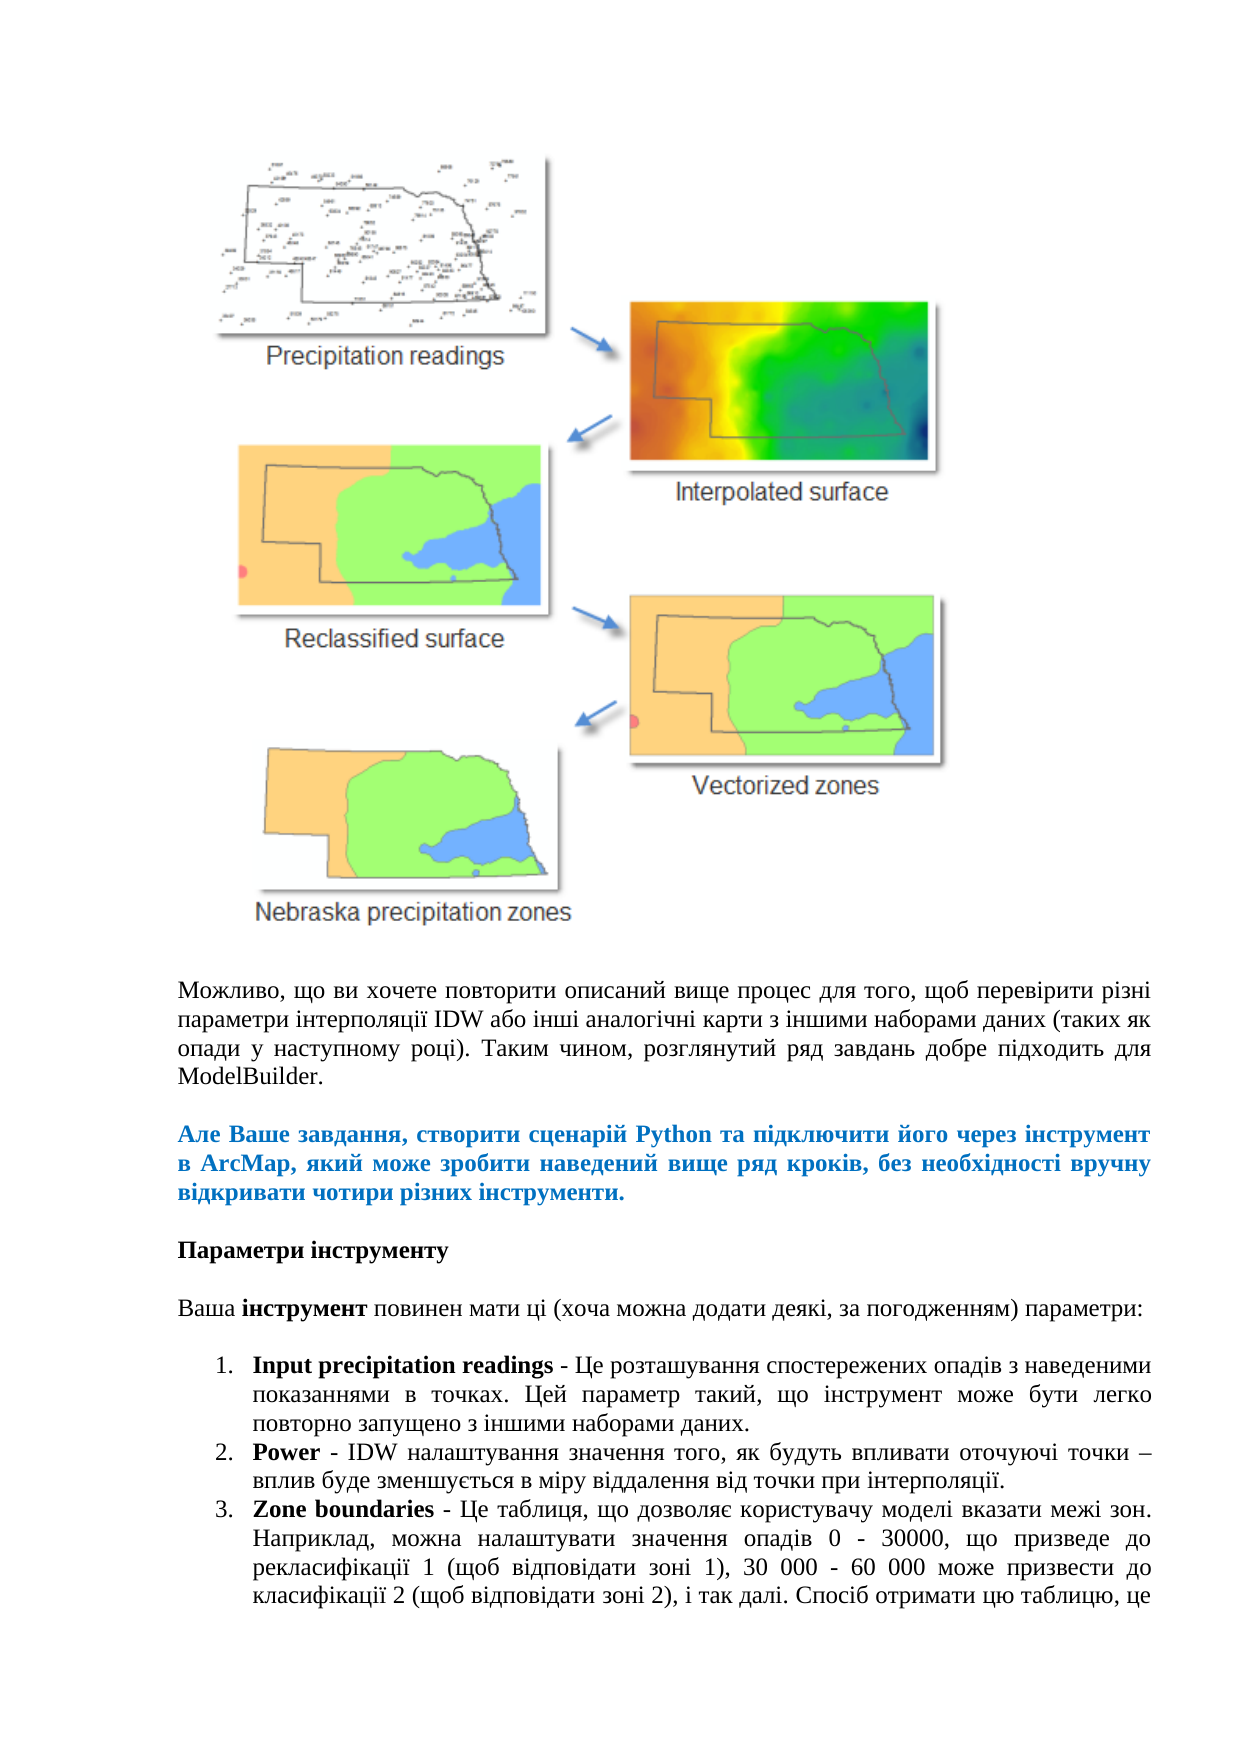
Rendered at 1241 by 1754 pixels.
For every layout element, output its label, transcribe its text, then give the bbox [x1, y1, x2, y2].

picture [177, 118, 978, 946]
list Input precipitation readings - Це розташування спостережених опадів з наведеними показаннями в точках. Цей параметр такий, що інструмент може бути легко повторно запущено з іншими наборами даних. [215, 1351, 1152, 1437]
text Ваша інструмент повинен мати ці (хоча можна додати деякі, за погодженням) параметри: [177, 1293, 1152, 1321]
text Але Ваше завдання, створити сценарій Python та підключити його через інструмент в ArcMap, який може зробити наведений вище ряд кроків, без необхідності вручну відкривати чотири різних інструменти. [177, 1119, 1152, 1206]
text Параметри інструменту [177, 1235, 1152, 1263]
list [215, 1494, 1152, 1609]
list Power - IDW налаштування значення того, як будуть впливати оточуючі точки – вплив буде зменшується в міру віддалення від точки при інтерполяції. [215, 1437, 1152, 1494]
text Можливо, що ви хочете повторити описаний вище процес для того, щоб перевірити різні параметри інтерполяції IDW або інші аналогічні карти з іншими наборами даних (таких як опади у наступному році). Таким чином, розглянутий ряд завдань добре підходить для ModelBuilder. [177, 975, 1152, 1090]
